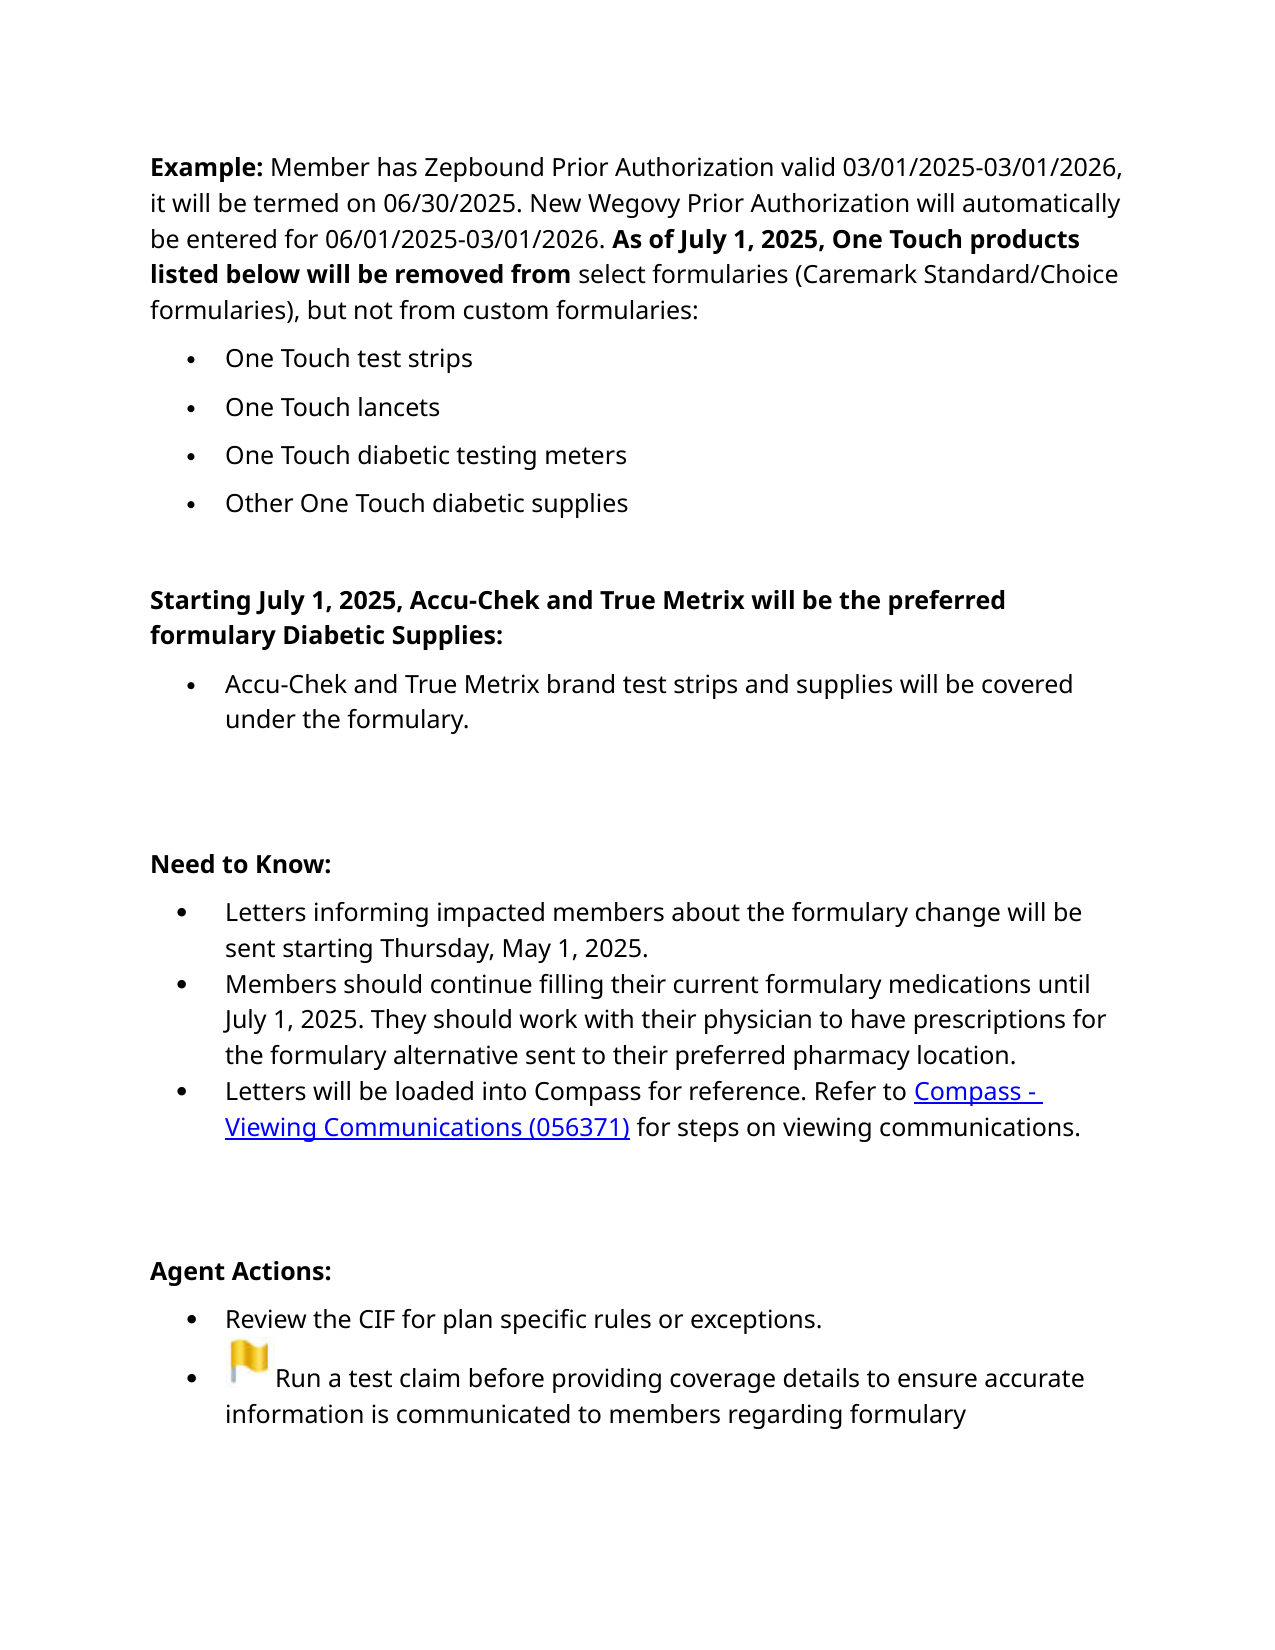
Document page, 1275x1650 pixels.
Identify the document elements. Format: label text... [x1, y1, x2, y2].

list Letters informing impacted members about the formulary change will be sent starting Thursday, May 1, 2025. [187, 895, 1125, 965]
list Review the CIF for plan specific rules or exceptions. [187, 1302, 1125, 1336]
text Example: Member has Zepbound Prior Authorization valid 03/01/2025-03/01/2026, it will be termed on 06/30/2025. New Wegovy Prior Authorization will automatically be entered for 06/01/2025-03/01/2026. As of July 1, 2025, One Touch products listed below will be removed from select formularies (Caremark Standard/Choice formularies), but not from custom formularies: [150, 150, 1125, 327]
list One Touch test strips [187, 341, 1125, 375]
list Other One Touch diabetic supplies [187, 486, 1125, 520]
picture [225, 1337, 275, 1388]
text Need to Know: [150, 847, 1125, 881]
list One Touch lancets [187, 389, 1125, 423]
list Letters will be loaded into Compass for reference. Refer to Compass - Viewing Communications (056371) for steps on viewing communications. [187, 1073, 1125, 1143]
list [187, 1338, 1125, 1431]
list Members should continue filling their current formulary medications until July 1, 2025. They should work with their physician to have prescriptions for the formulary alternative sent to their preferred pharmacy location. [187, 966, 1125, 1072]
list Accu-Chek and True Metrix brand test strips and supplies will be covered under the formulary. [187, 666, 1125, 736]
list One Touch diabetic testing meters [187, 438, 1125, 472]
text Agent Actions: [150, 1254, 1125, 1288]
text Starting July 1, 2025, Accu-Chek and True Metrix will be the preferred formulary Diabetic Supplies: [150, 582, 1125, 652]
